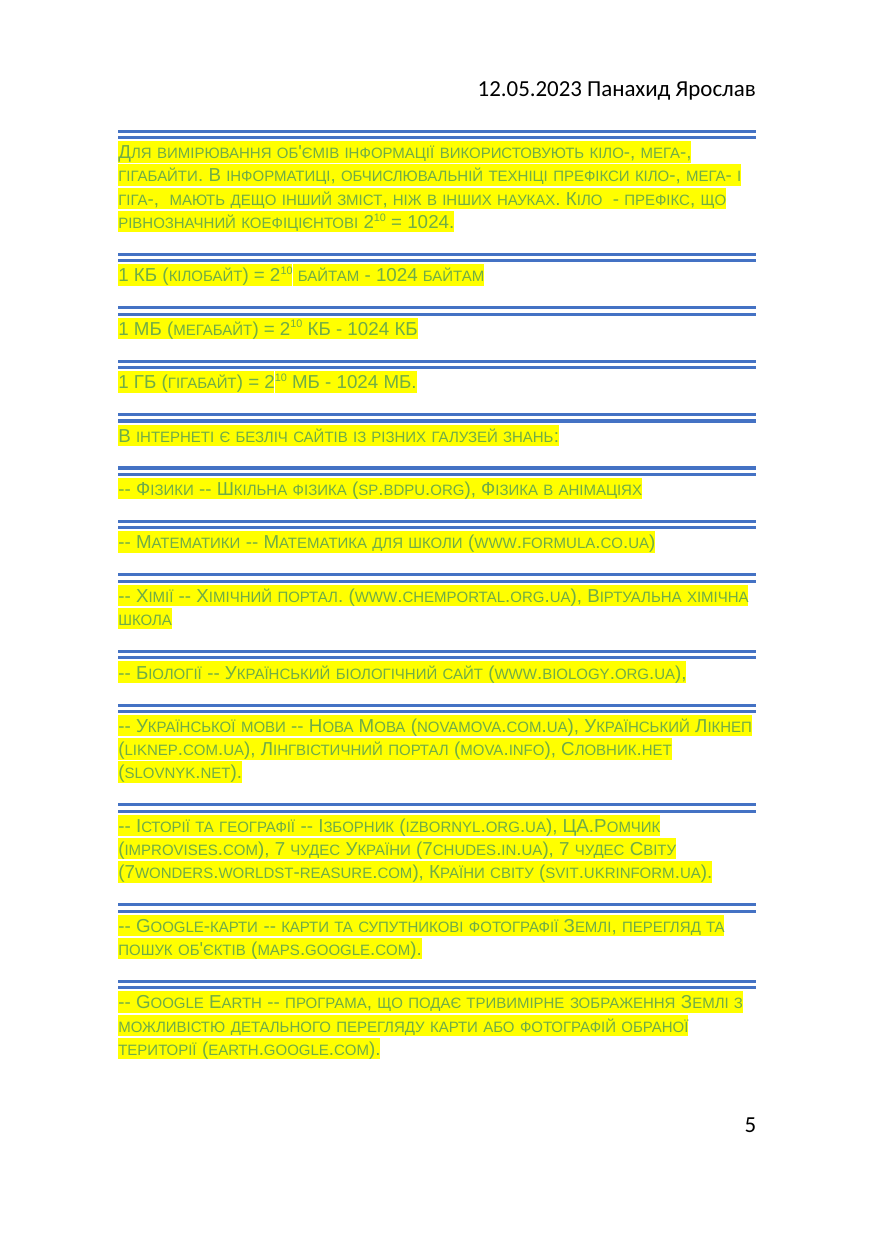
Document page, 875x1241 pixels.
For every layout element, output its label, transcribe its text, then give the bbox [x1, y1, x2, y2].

text -- Фізики -- Шкільна фізика (sp.bdpu.org), Фізика в анімаціях [118, 476, 756, 502]
text 1 ГБ (гігабайт) = 210 МБ - 1024 МБ. [118, 369, 756, 395]
text Для вимірювання об'ємів інформації використовують кіло-, мега-, гігабайти. В інформатиці, обчислювальній техніці префікси кіло-, мега- і гіга-, мають дещо інший зміст, ніж в інших науках. Кіло - префікс, що рівнозначний коефіцієнтові 210 = 1024. [118, 139, 756, 234]
text -- Математики -- Математика для школи (www.formula.co.ua) [118, 529, 756, 555]
text В інтернеті є безліч сайтів із різних галузей знань: [118, 423, 756, 448]
text -- Історії та географії -- Ізборник (izbornyl.org.ua), ЦА.Ромчик (improvises.com), 7 чудес України (7chudes.in.ua), 7 чудес Світу (7wonders.worldst-reasure.com), Країни світу (svit.ukrinform.ua). [118, 813, 756, 885]
text -- Біології -- Український біологічний сайт (www.biology.org.ua), [118, 659, 756, 685]
text 1 МБ (мегабайт) = 210 КБ - 1024 КБ [118, 316, 756, 341]
text -- Google-карти -- карти та супутникові фотографії Землі, перегляд та пошук об'єктів (maps.google.com). [118, 913, 756, 962]
text 1 КБ (кілобайт) = 210 байтам - 1024 байтам [118, 262, 756, 288]
text -- Української мови -- Нова Мова (novamova.com.ua), Український Лікнеп (liknep.com.ua), Лінгвістичний портал (mova.info), Словник.нет (slovnyk.net). [118, 713, 756, 785]
text -- Google Earth -- програма, що подає тривимірне зображення Землі з можливістю детального перегляду карти або фотографій обраної території (earth.google.com). [118, 989, 756, 1061]
text -- Хімії -- Хімічний портал. (www.chemportal.org.ua), Віртуальна хімічна школа [118, 583, 756, 632]
